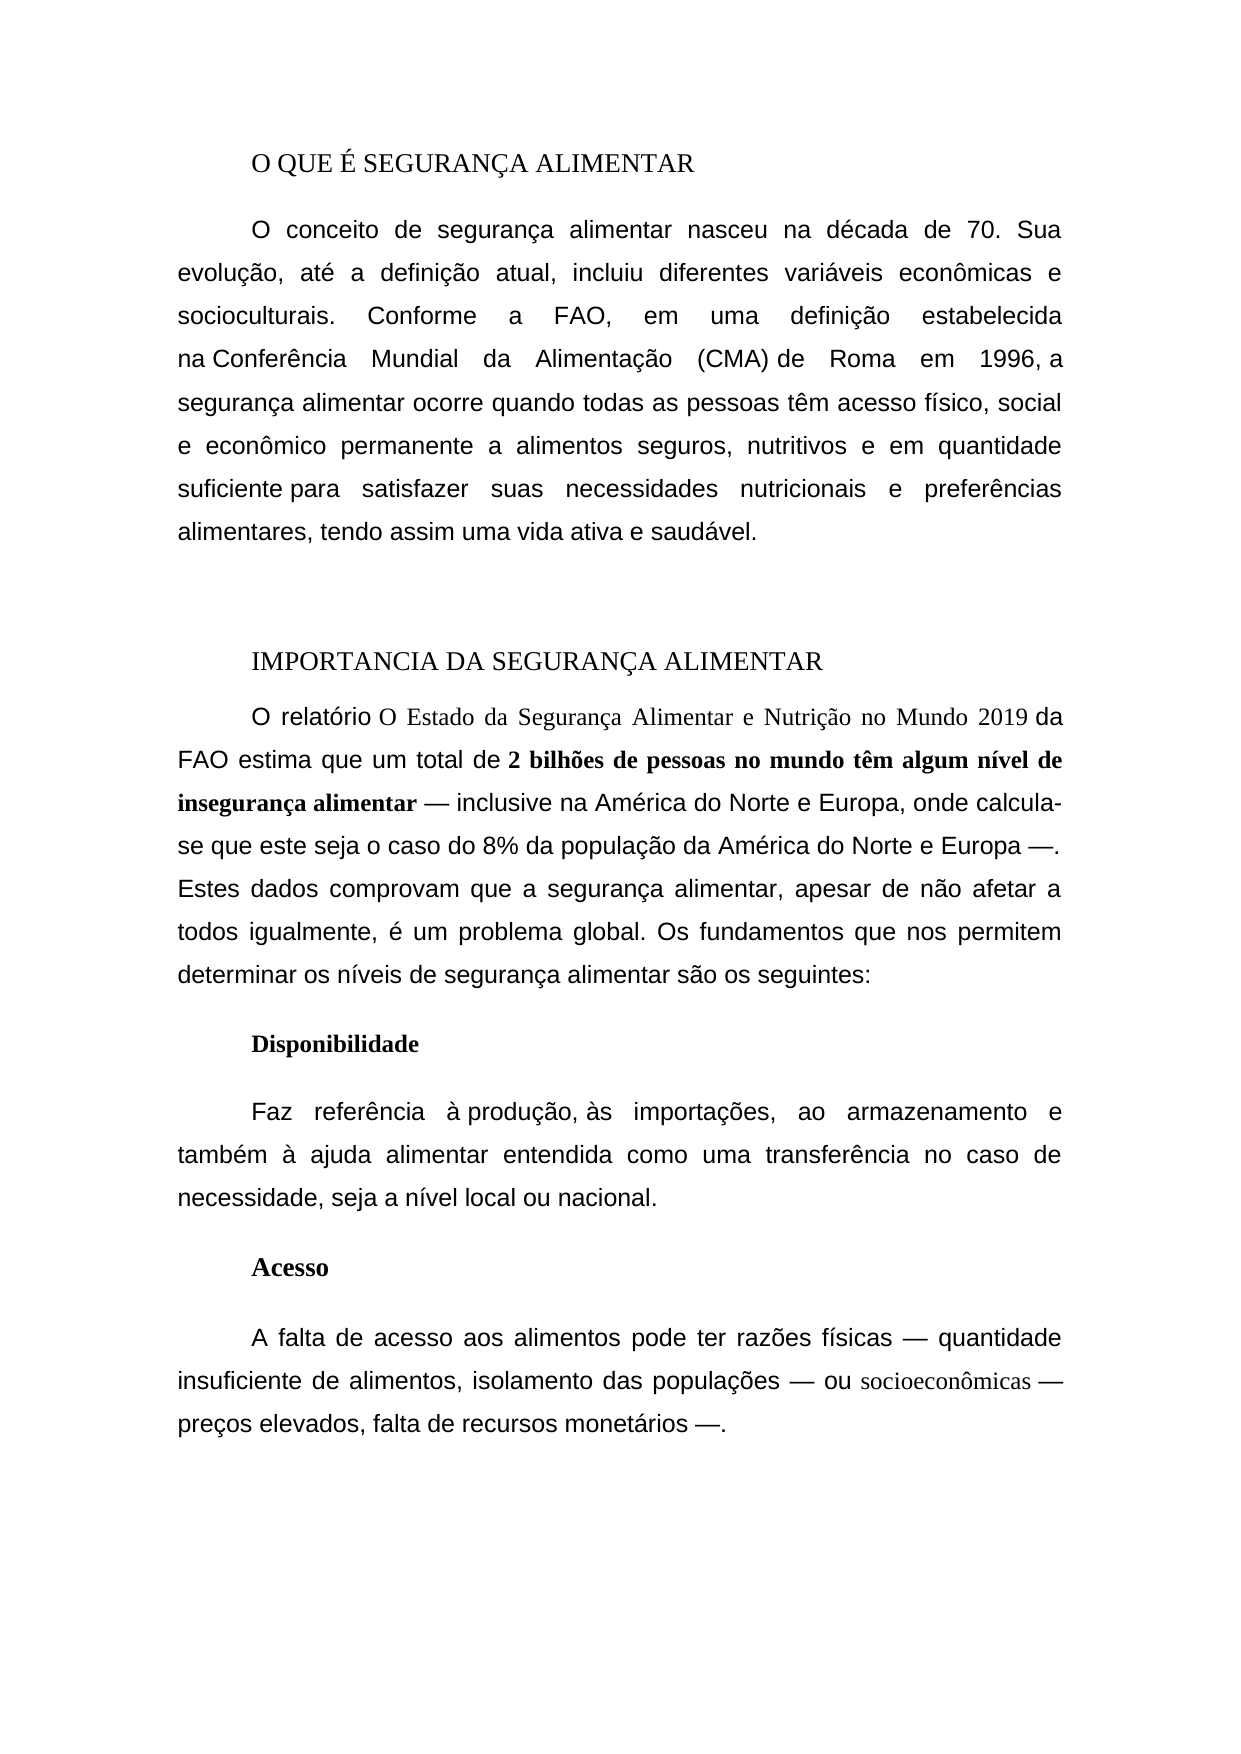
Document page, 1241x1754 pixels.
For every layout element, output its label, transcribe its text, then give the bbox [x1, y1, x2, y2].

text A falta de acesso aos alimentos pode ter razões físicas — quantidade insuficiente de alimentos, isolamento das populações — ou socioeconômicas — preços elevados, falta de recursos monetários —. [177, 1323, 1063, 1438]
text O QUE É SEGURANÇA ALIMENTAR [177, 148, 1063, 179]
text IMPORTANCIA DA SEGURANÇA ALIMENTAR [177, 645, 1063, 676]
text O relatório O Estado da Segurança Alimentar e Nutrição no Mundo 2019 da FAO estima que um total de 2 bilhões de pessoas no mundo têm algum nível de insegurança alimentar — inclusive na América do Norte e Europa, onde calcula-se que este seja o caso do 8% da população da América do Norte e Europa —. Estes dados comprovam que a segurança alimentar, apesar de não afetar a todos igualmente, é um problema global. Os fundamentos que nos permitem determinar os níveis de segurança alimentar são os seguintes: [177, 701, 1063, 989]
text O conceito de segurança alimentar nasceu na década de 70. Sua evolução, até a definição atual, incluiu diferentes variáveis econômicas e socioculturais. Conforme a FAO, em uma definição estabelecida na Conferência Mundial da Alimentação (CMA) de Roma em 1996, a segurança alimentar ocorre quando todas as pessoas têm acesso físico, social e econômico permanente a alimentos seguros, nutritivos e em quantidade suficiente para satisfazer suas necessidades nutricionais e preferências alimentares, tendo assim uma vida ativa e saudável. [177, 215, 1063, 546]
text Acesso [177, 1251, 1063, 1282]
text Faz referência à produção, às importações, ao armazenamento e também à ajuda alimentar entendida como uma transferência no caso de necessidade, seja a nível local ou nacional. [177, 1097, 1063, 1212]
text Disponibilidade [177, 1029, 1063, 1057]
